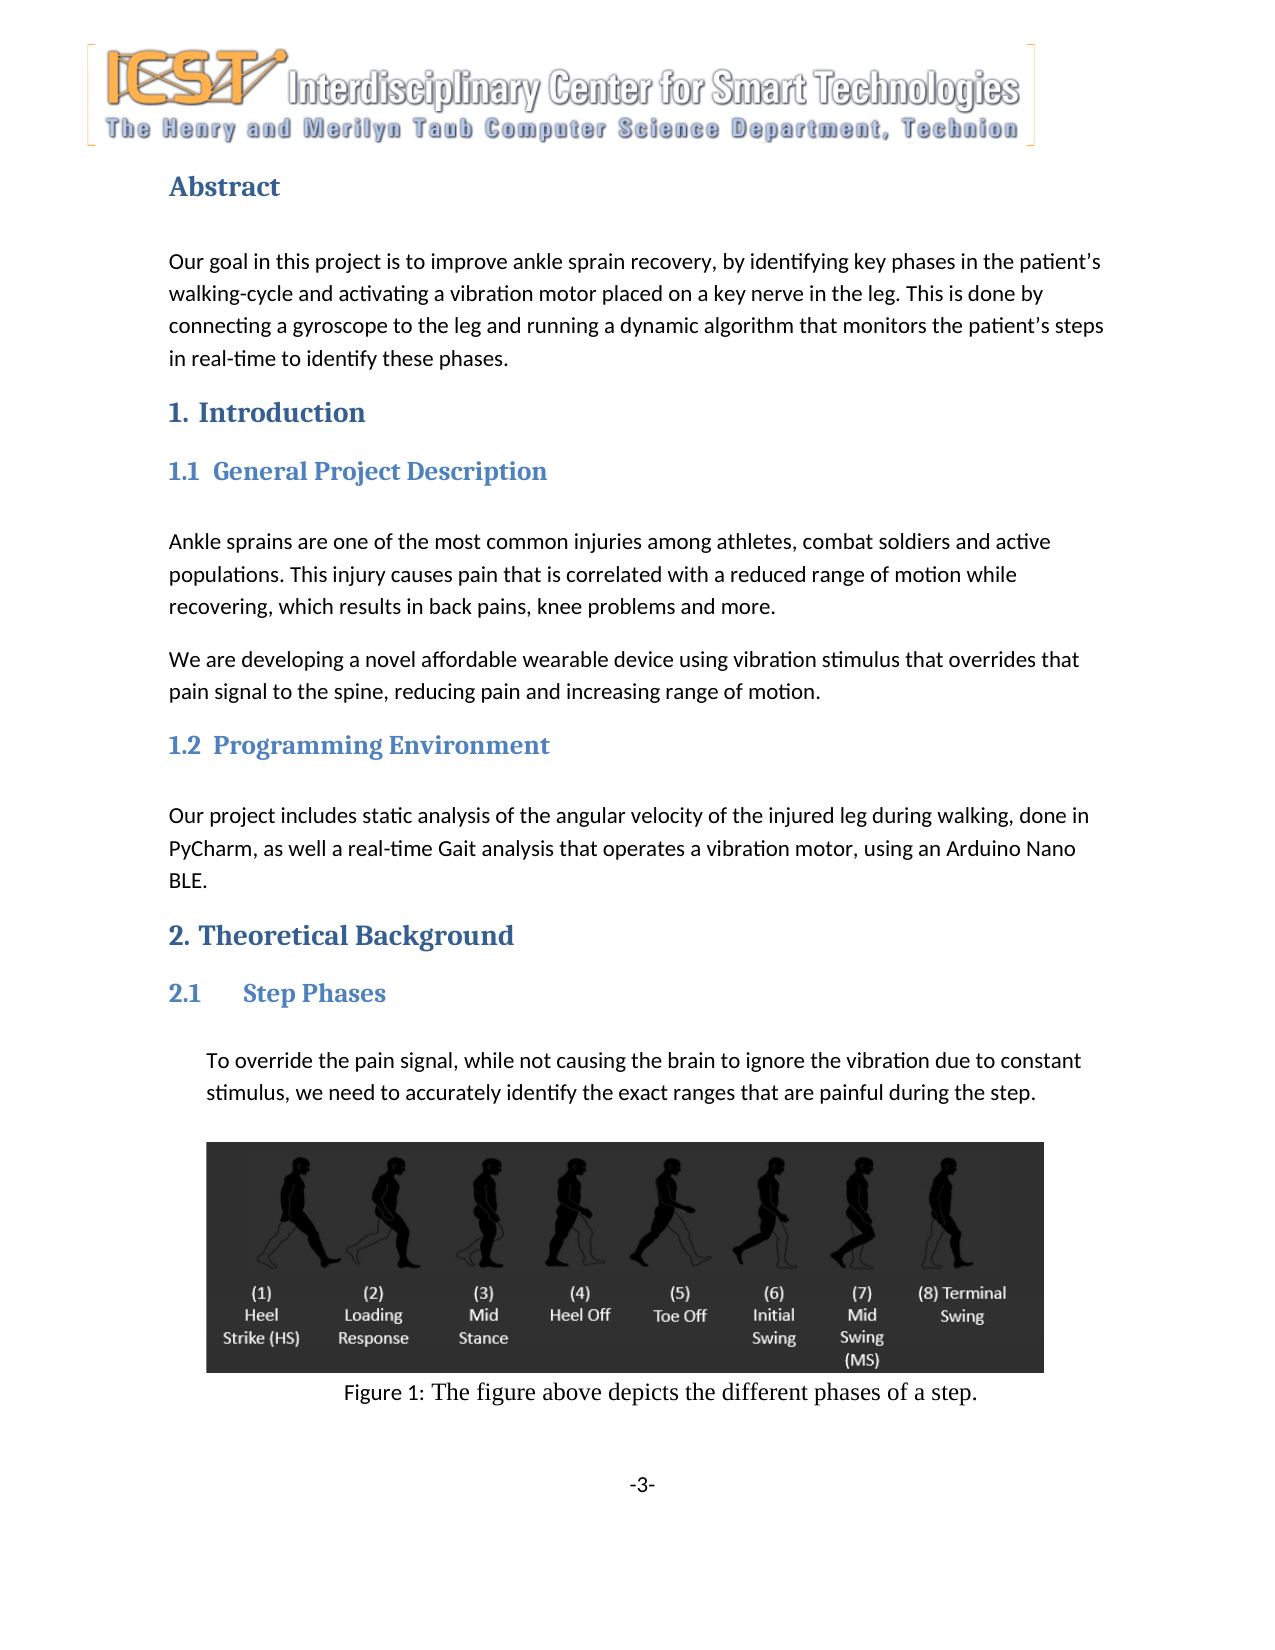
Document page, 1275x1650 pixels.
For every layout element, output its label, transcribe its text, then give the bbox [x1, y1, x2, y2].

subtitle General Project Description [169, 456, 1116, 523]
text Our goal in this project is to improve ankle sprain recovery, by identifying key phases in the patient’s walking-cycle and activating a vibration motor placed on a key nerve in the leg. This is done by connecting a gyroscope to the leg and running a dynamic algorithm that monitors the patient’s steps in real-time to identify these phases. [169, 247, 1116, 372]
subtitle Programming Environment [169, 730, 1116, 797]
picture [87, 44, 1035, 146]
subtitle Introduction [169, 397, 1116, 430]
list To override the pain signal, while not causing the brain to ignore the vibration due to constant stimulus, we need to accurately identify the exact ranges that are painful during the step. [206, 1046, 1116, 1106]
list Figure 1: The figure above depicts the different phases of a step. [206, 1377, 1116, 1438]
subtitle Theoretical Background [169, 919, 1116, 952]
text We are developing a novel affordable wearable device using vibration stimulus that overrides that pain signal to the spine, reducing pain and increasing range of motion. [169, 645, 1116, 705]
subtitle Abstract [169, 170, 1116, 242]
text Ankle sprains are one of the most common injuries among athletes, combat soldiers and active populations. This injury causes pain that is correlated with a reduced range of motion while recovering, which results in back pains, knee problems and more. [169, 527, 1116, 620]
picture [206, 1142, 1044, 1373]
text Our project includes static analysis of the angular velocity of the injured leg during walking, done in PyCharm, as well a real-time Gait analysis that operates a vibration motor, using an Arduino Nano BLE. [169, 802, 1116, 894]
subtitle Step Phases [169, 978, 1116, 1009]
